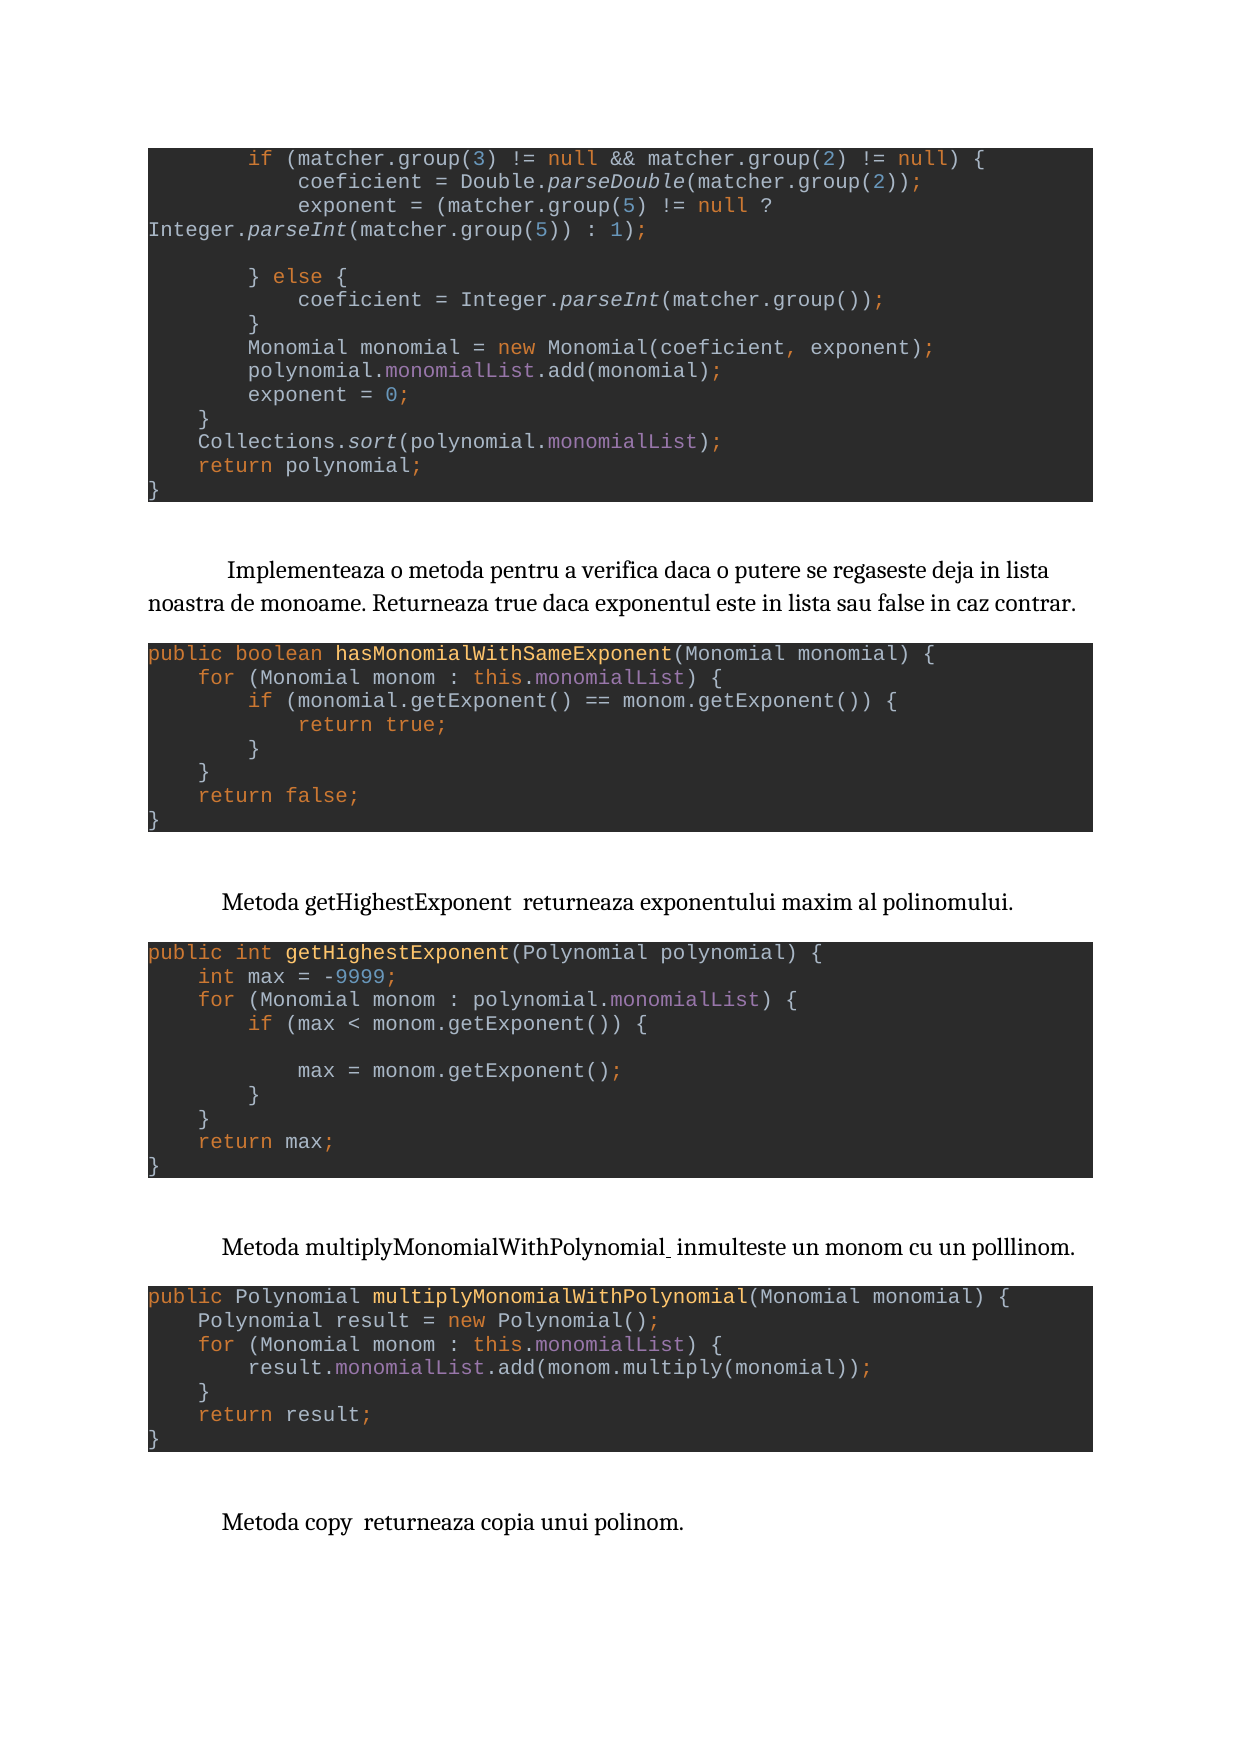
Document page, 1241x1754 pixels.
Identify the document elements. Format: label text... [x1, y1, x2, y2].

text Metoda copy returneaza copia unui polinom. [148, 1508, 1093, 1536]
text public Polynomial multiplyMonomialWithPolynomial(Monomial monomial) { Polynomial result = new Polynomial(); for (Monomial monom : this.monomialList) { result.monomialList.add(monom.multiply(monomial)); } return result; } [148, 1286, 1093, 1452]
text Metoda getHighestExponent returneaza exponentului maxim al polinomului. [148, 888, 1093, 917]
text Metoda multiplyMonomialWithPolynomial inmulteste un monom cu un polllinom. [148, 1232, 1093, 1261]
text public int getHighestExponent(Polynomial polynomial) { int max = -9999; for (Monomial monom : polynomial.monomialList) { if (max < monom.getExponent()) { max = monom.getExponent(); } } return max; } [148, 942, 1093, 1178]
text Implementeaza o metoda pentru a verifica daca o putere se regaseste deja in lista noastra de monoame. Returneaza true daca exponentul este in lista sau false in caz contrar. [148, 556, 1093, 618]
text public boolean hasMonomialWithSameExponent(Monomial monomial) { for (Monomial monom : this.monomialList) { if (monomial.getExponent() == monom.getExponent()) { return true; } } return false; } [148, 643, 1093, 832]
